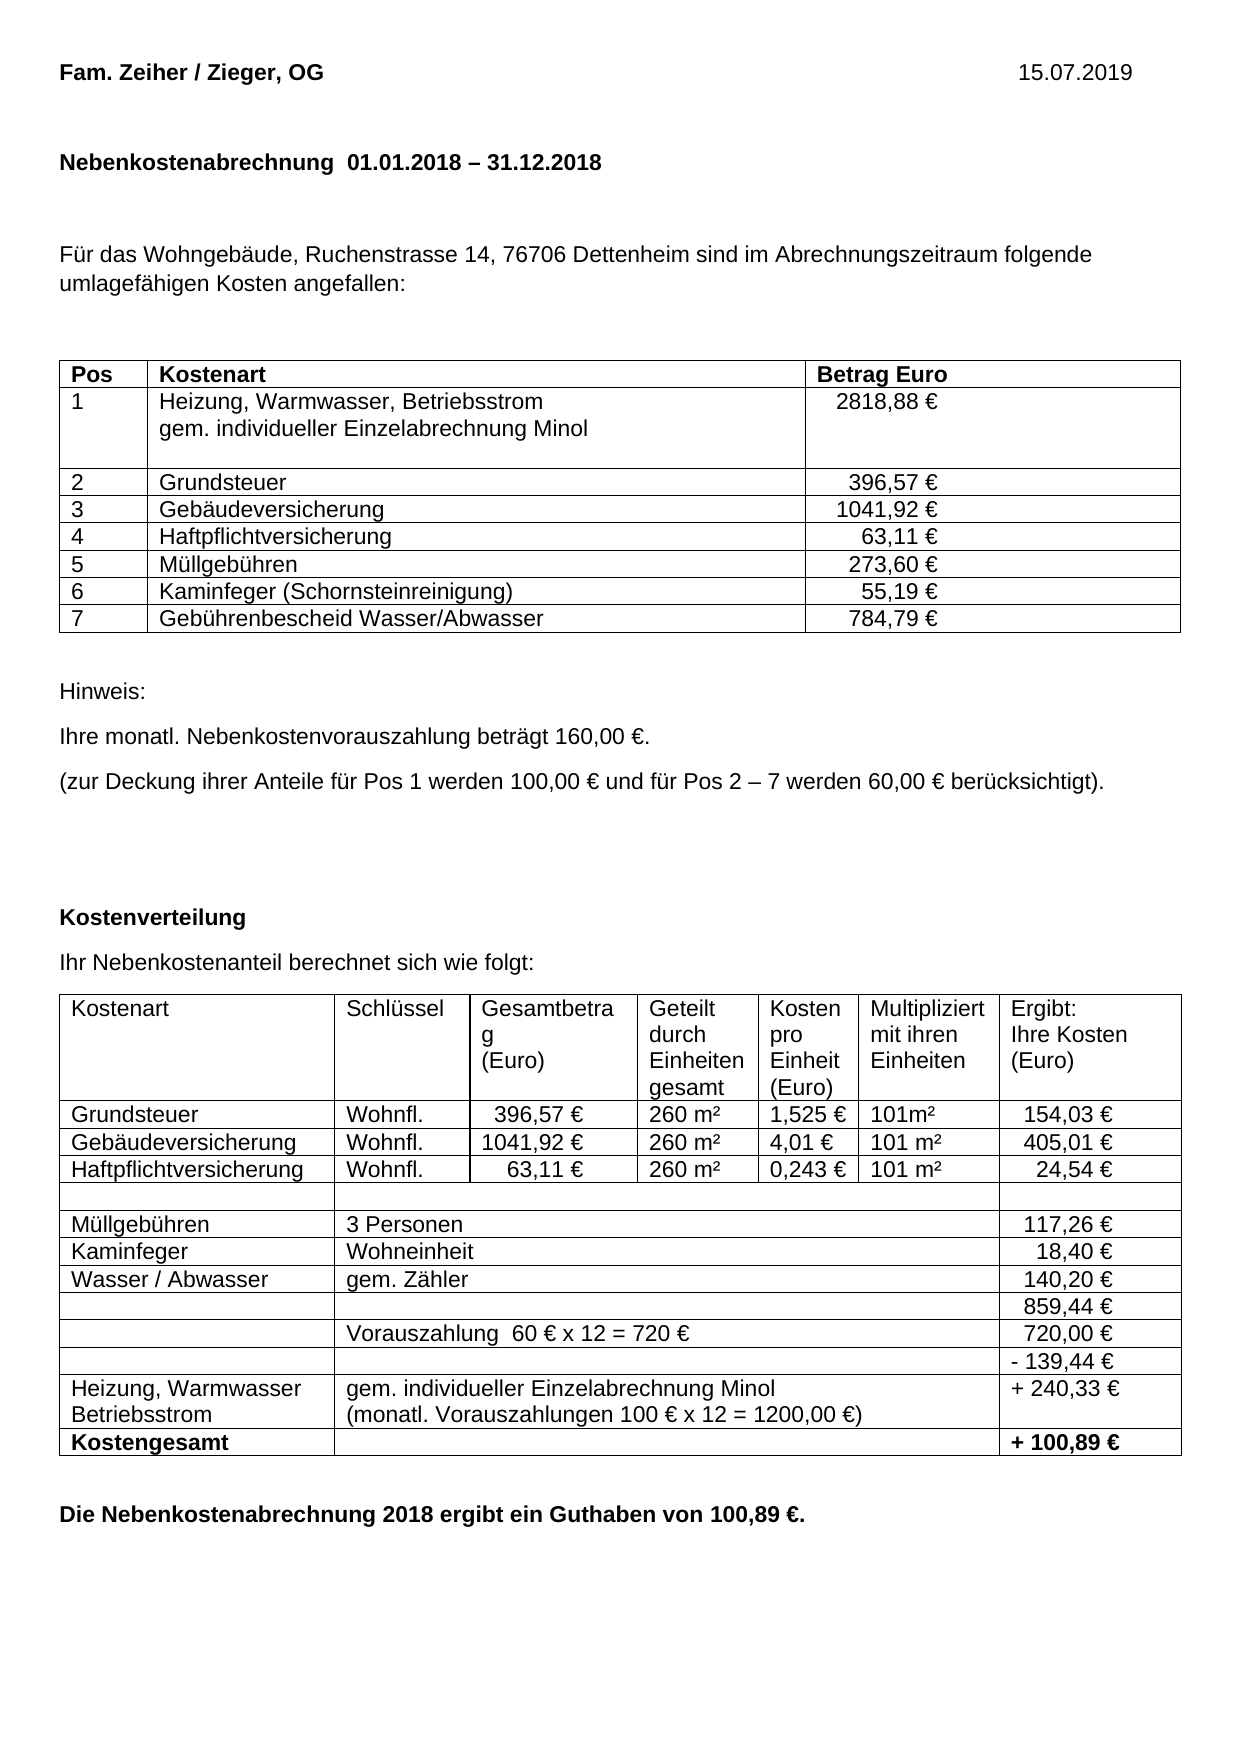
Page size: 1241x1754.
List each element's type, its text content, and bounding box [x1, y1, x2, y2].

table_cell 101 m² [859, 1156, 999, 1182]
table_cell 859,44 € [1000, 1293, 1181, 1319]
table_cell 5 [60, 551, 147, 577]
table_cell [60, 1293, 334, 1319]
table_cell 1,525 € [759, 1101, 858, 1127]
table_cell [60, 1348, 334, 1374]
table_cell 63,11 € [471, 1156, 637, 1182]
table_cell [335, 1429, 999, 1455]
table_cell Wohnfl. [335, 1129, 469, 1155]
table_cell 405,01 € [1000, 1129, 1181, 1155]
table_cell Heizung, Warmwasser Betriebsstrom [60, 1375, 334, 1428]
table_cell 3 Personen [335, 1211, 999, 1237]
table_cell 140,20 € [1000, 1266, 1181, 1292]
table_cell Kaminfeger [60, 1238, 334, 1264]
table_cell 7 [60, 605, 147, 632]
table_cell - 139,44 € [1000, 1348, 1181, 1374]
table_cell + 100,89 € [1000, 1429, 1181, 1455]
table_cell 6 [60, 578, 147, 604]
text Für das Wohngebäude, Ruchenstrasse 14, 76706 Dettenheim sind im Abrechnungszeitraum folgende umlagefähigen Kosten angefallen: [59, 241, 1181, 296]
table_cell 24,54 € [1000, 1156, 1181, 1182]
table_header Gesamtbetrag (Euro) [471, 995, 637, 1100]
table_cell gem. Zähler [335, 1266, 999, 1292]
table_cell Wohneinheit [335, 1238, 999, 1264]
text Ihr Nebenkostenanteil berechnet sich wie folgt: [59, 948, 1181, 975]
table_cell 2 [60, 469, 147, 495]
table_cell 784,79 € [806, 605, 1180, 632]
table_header Kostenart [60, 995, 334, 1100]
table_cell 1 [60, 388, 147, 467]
table_cell 4,01 € [759, 1129, 858, 1155]
table_cell Gebührenbescheid Wasser/Abwasser [148, 605, 805, 632]
table_cell 396,57 € [471, 1101, 637, 1127]
table_cell 1041,92 € [471, 1129, 637, 1155]
table_header Pos [60, 361, 147, 387]
text Fam. Zeiher / Zieger, OG 15.07.2019 [59, 59, 1181, 85]
table_cell Wohnfl. [335, 1101, 469, 1127]
table_cell [335, 1183, 999, 1210]
text Kostenverteilung [59, 903, 1181, 930]
table_cell Müllgebühren [60, 1211, 334, 1237]
text Ihre monatl. Nebenkostenvorauszahlung beträgt 160,00 €. [59, 723, 1181, 749]
table_cell Müllgebühren [148, 551, 805, 577]
table_header Ergibt: Ihre Kosten (Euro) [1000, 995, 1181, 1100]
table_header Schlüssel [335, 995, 469, 1100]
table_header Geteilt durch Einheiten gesamt [638, 995, 758, 1100]
table_cell 154,03 € [1000, 1101, 1181, 1127]
table_cell [60, 1183, 334, 1210]
table_cell 4 [60, 523, 147, 549]
text (zur Deckung ihrer Anteile für Pos 1 werden 100,00 € und für Pos 2 – 7 werden 60,00 € berücksichtigt). [59, 768, 1181, 794]
table_cell + 240,33 € [1000, 1375, 1181, 1428]
table_cell 63,11 € [806, 523, 1180, 549]
table_cell 18,40 € [1000, 1238, 1181, 1264]
table_cell Grundsteuer [60, 1101, 334, 1127]
table_cell gem. individueller Einzelabrechnung Minol (monatl. Vorauszahlungen 100 € x 12 = 1200,00 €) [335, 1375, 999, 1428]
table_cell Grundsteuer [148, 469, 805, 495]
table_cell Wohnfl. [335, 1156, 469, 1182]
table_cell 2818,88 € [806, 388, 1180, 467]
table_cell 260 m² [638, 1129, 758, 1155]
text Hinweis: [59, 678, 1181, 704]
table_cell Vorauszahlung 60 € x 12 = 720 € [335, 1320, 999, 1347]
table_cell [335, 1348, 999, 1374]
table_cell Kostengesamt [60, 1429, 334, 1455]
table_header Kostenart [148, 361, 805, 387]
text Nebenkostenabrechnung 01.01.2018 – 31.12.2018 [59, 149, 1181, 176]
table_cell 101 m² [859, 1129, 999, 1155]
table_cell Kaminfeger (Schornsteinreinigung) [148, 578, 805, 604]
table_cell 0,243 € [759, 1156, 858, 1182]
table_cell 273,60 € [806, 551, 1180, 577]
table_cell 260 m² [638, 1156, 758, 1182]
table_cell 55,19 € [806, 578, 1180, 604]
table_cell Wasser / Abwasser [60, 1266, 334, 1292]
table_cell 396,57 € [806, 469, 1180, 495]
table_cell [1000, 1183, 1181, 1210]
table_cell Gebäudeversicherung [148, 496, 805, 522]
table_cell 101m² [859, 1101, 999, 1127]
table_cell 3 [60, 496, 147, 522]
table_cell [60, 1320, 334, 1347]
table_cell 720,00 € [1000, 1320, 1181, 1347]
table_header Betrag Euro [806, 361, 1180, 387]
table_cell Haftpflichtversicherung [148, 523, 805, 549]
table_cell 260 m² [638, 1101, 758, 1127]
text Die Nebenkostenabrechnung 2018 ergibt ein Guthaben von 100,89 €. [59, 1501, 1181, 1528]
table_cell Heizung, Warmwasser, Betriebsstrom gem. individueller Einzelabrechnung Minol [148, 388, 805, 467]
table_header Multipliziert mit ihren Einheiten [859, 995, 999, 1100]
table_cell 1041,92 € [806, 496, 1180, 522]
table_cell Haftpflichtversicherung [60, 1156, 334, 1182]
table_cell [335, 1293, 999, 1319]
table_cell Gebäudeversicherung [60, 1129, 334, 1155]
table_cell 117,26 € [1000, 1211, 1181, 1237]
table_header Kosten pro Einheit (Euro) [759, 995, 858, 1100]
